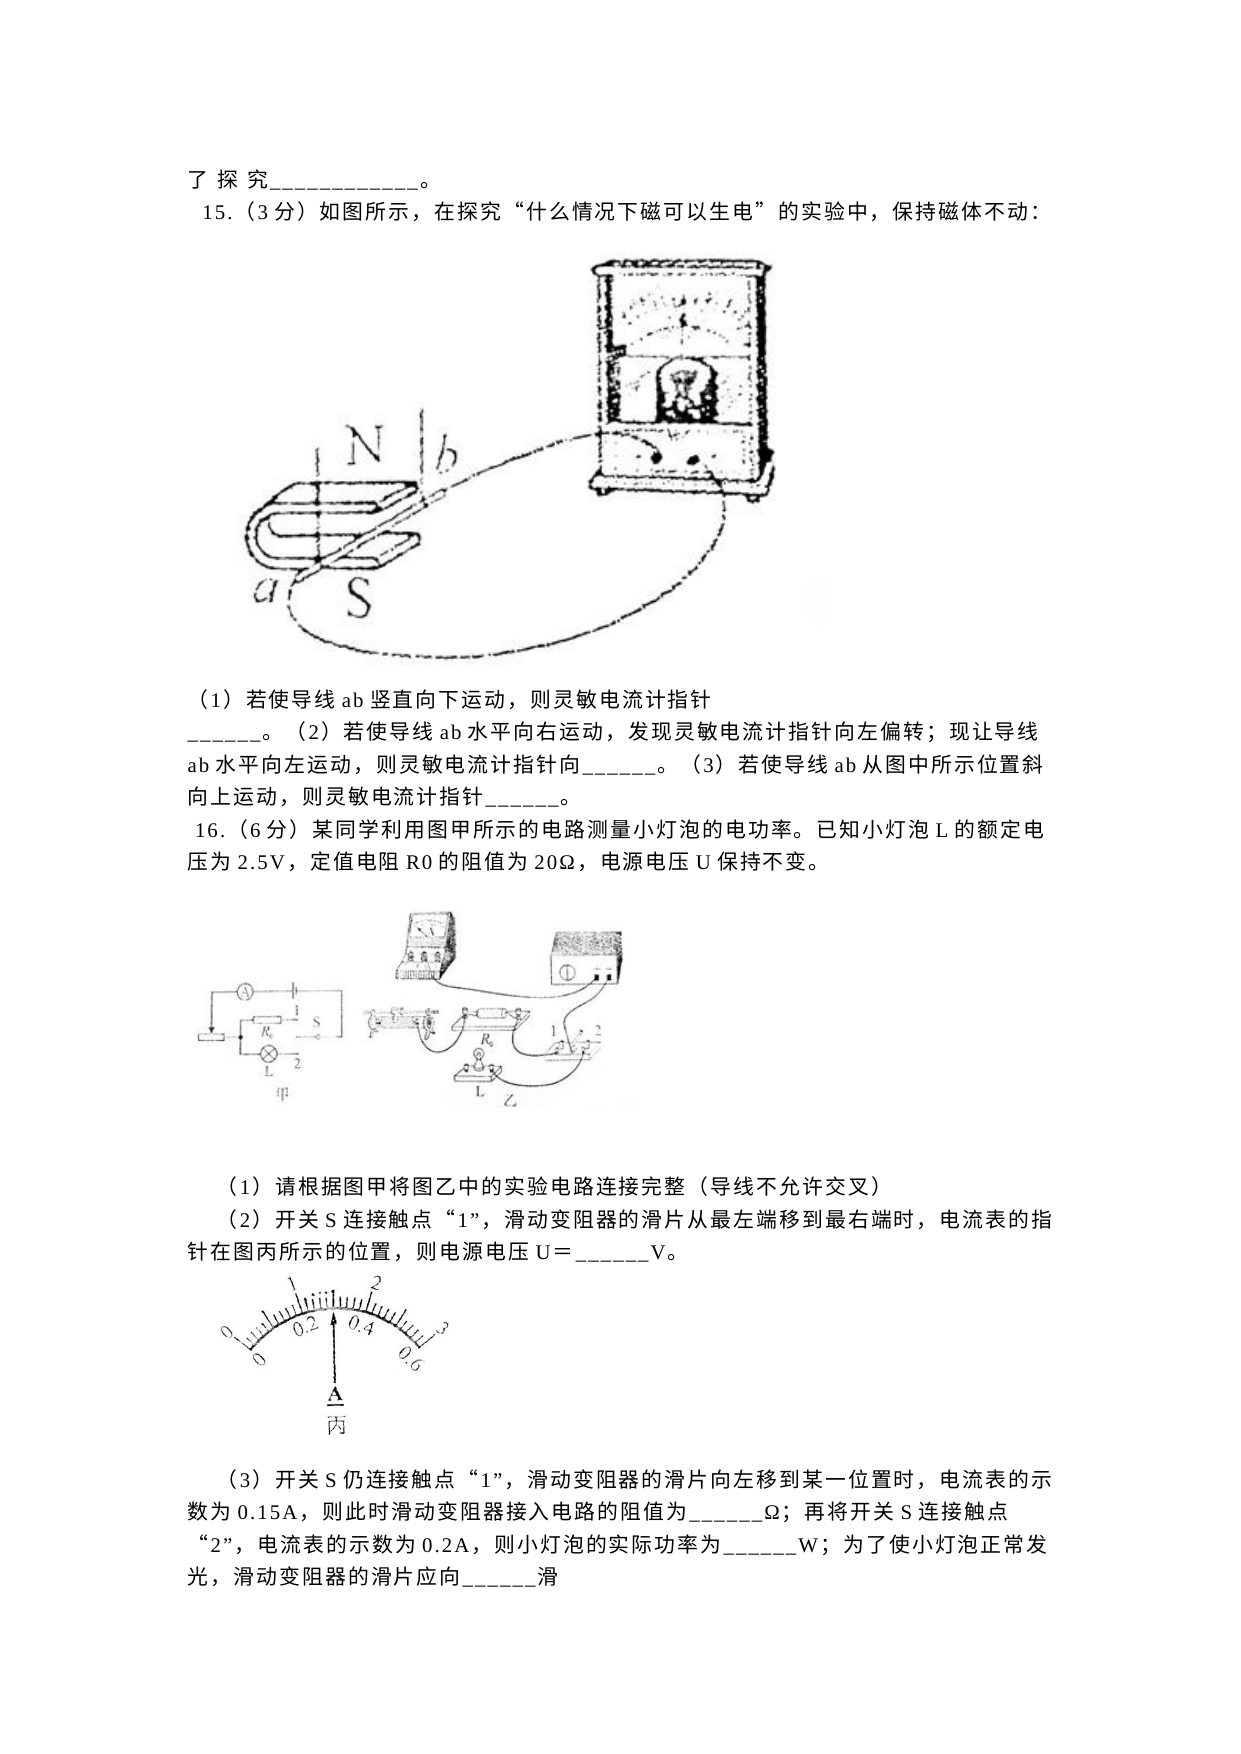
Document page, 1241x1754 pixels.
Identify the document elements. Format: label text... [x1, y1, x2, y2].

text （3）开关S仍连接触点“1”，滑动变阻器的滑片向左移到某一位置时，电流表的示数为0.15A，则此时滑动变阻器接入电路的阻值为______Ω；再将开关S连接触点“2”，电流表的示数为0.2A，则小灯泡的实际功率为______W；为了使小灯泡正常发光，滑动变阻器的滑片应向______滑 [187, 1267, 1053, 1592]
text （1）若使导线ab竖直向下运动，则灵敏电流计指针 [187, 682, 1053, 714]
text （1）请根据图甲将图乙中的实验电路连接完整（导线不允许交叉） （2）开关S连接触点“1”，滑动变阻器的滑片从最左端移到最右端时，电流表的指针在图丙所示的位置，则电源电压U＝______V。 [187, 1137, 1053, 1267]
picture [187, 1266, 464, 1436]
text ______。（2）若使导线ab水平向右运动，发现灵敏电流计指针向左偏转；现让导线ab水平向左运动，则灵敏电流计指针向______。（3）若使导线ab从图中所示位置斜向上运动，则灵敏电流计指针______。 16.（6分）某同学利用图甲所示的电路测量小灯泡的电功率。已知小灯泡L的额定电压为2.5V，定值电阻R0的阻值为20Ω，电源电压U保持不变。 [187, 714, 1053, 877]
picture [187, 909, 642, 1110]
picture [187, 226, 829, 670]
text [187, 162, 1053, 227]
